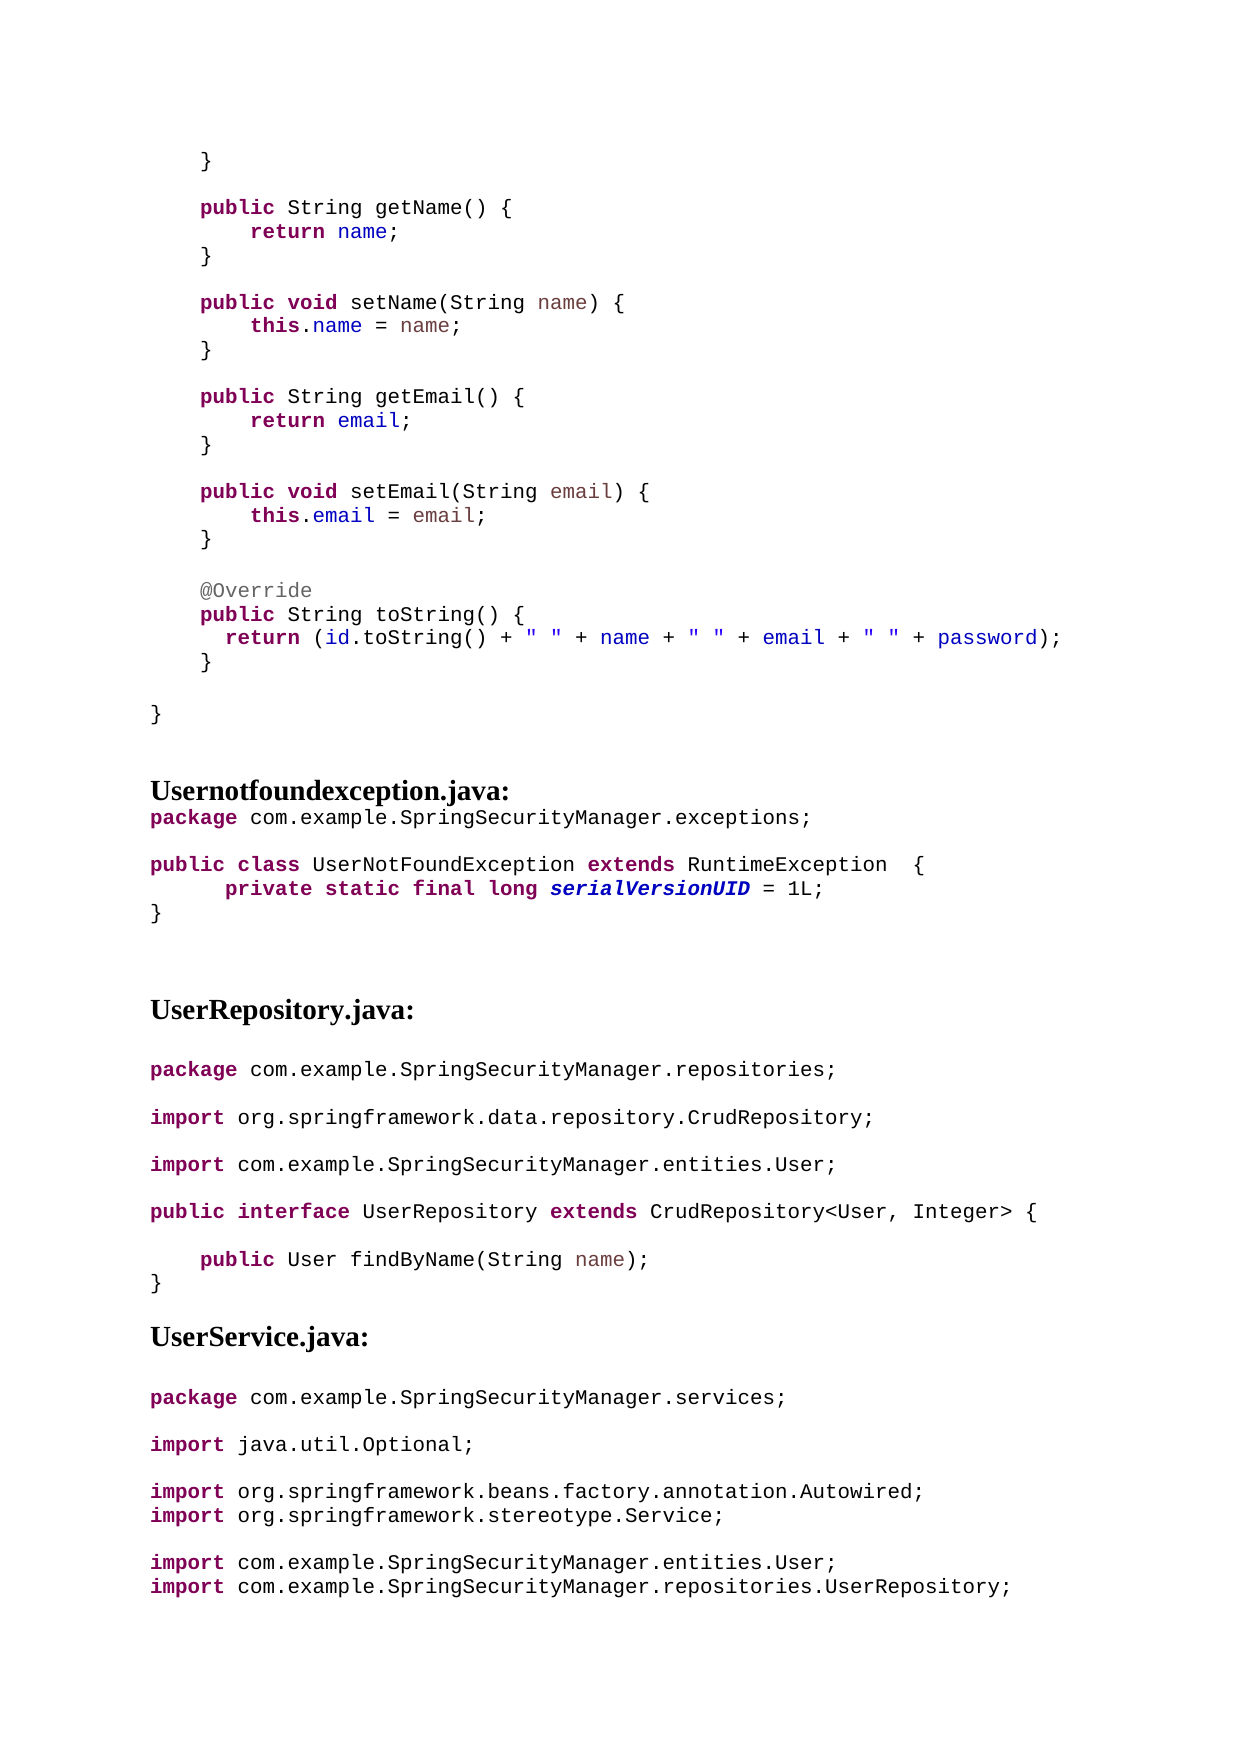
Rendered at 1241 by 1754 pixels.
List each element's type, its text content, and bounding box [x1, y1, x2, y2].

text } [150, 651, 1090, 674]
text @Override [150, 580, 1090, 604]
text public String getName() { [150, 197, 1090, 221]
text } [150, 339, 1090, 363]
text import org.springframework.stereotype.Service; [150, 1505, 1090, 1528]
text Usernotfoundexception.java: [150, 773, 1090, 807]
text } [150, 703, 1090, 726]
text } [150, 244, 1090, 268]
text UserRepository.java: [150, 992, 1090, 1026]
text import com.example.SpringSecurityManager.entities.User; [150, 1552, 1090, 1576]
text } [150, 434, 1090, 457]
text } [150, 528, 1090, 552]
text public String toString() { [150, 604, 1090, 627]
text public class UserNotFoundException extends RuntimeException { [150, 854, 1090, 878]
text } [150, 150, 1090, 174]
text public User findByName(String name); [150, 1249, 1090, 1272]
text package com.example.SpringSecurityManager.services; [150, 1387, 1090, 1410]
text public void setName(String name) { [150, 292, 1090, 316]
text return email; [150, 410, 1090, 434]
text public void setEmail(String email) { [150, 481, 1090, 505]
text public String getEmail() { [150, 386, 1090, 410]
text package com.example.SpringSecurityManager.repositories; [150, 1059, 1090, 1083]
text } [150, 1272, 1090, 1296]
text } [150, 902, 1090, 925]
text this.email = email; [150, 505, 1090, 528]
text private static final long serialVersionUID = 1L; [150, 878, 1090, 902]
text return (id.toString() + " " + name + " " + email + " " + password); [150, 627, 1090, 651]
text this.name = name; [150, 316, 1090, 339]
text import java.util.Optional; [150, 1434, 1090, 1458]
text import com.example.SpringSecurityManager.repositories.UserRepository; [150, 1576, 1090, 1599]
text UserService.java: [150, 1319, 1090, 1353]
text import com.example.SpringSecurityManager.entities.User; [150, 1154, 1090, 1178]
text import org.springframework.data.repository.CrudRepository; [150, 1107, 1090, 1130]
text package com.example.SpringSecurityManager.exceptions; [150, 807, 1090, 831]
text import org.springframework.beans.factory.annotation.Autowired; [150, 1481, 1090, 1505]
text public interface UserRepository extends CrudRepository<User, Integer> { [150, 1201, 1090, 1225]
text return name; [150, 221, 1090, 244]
